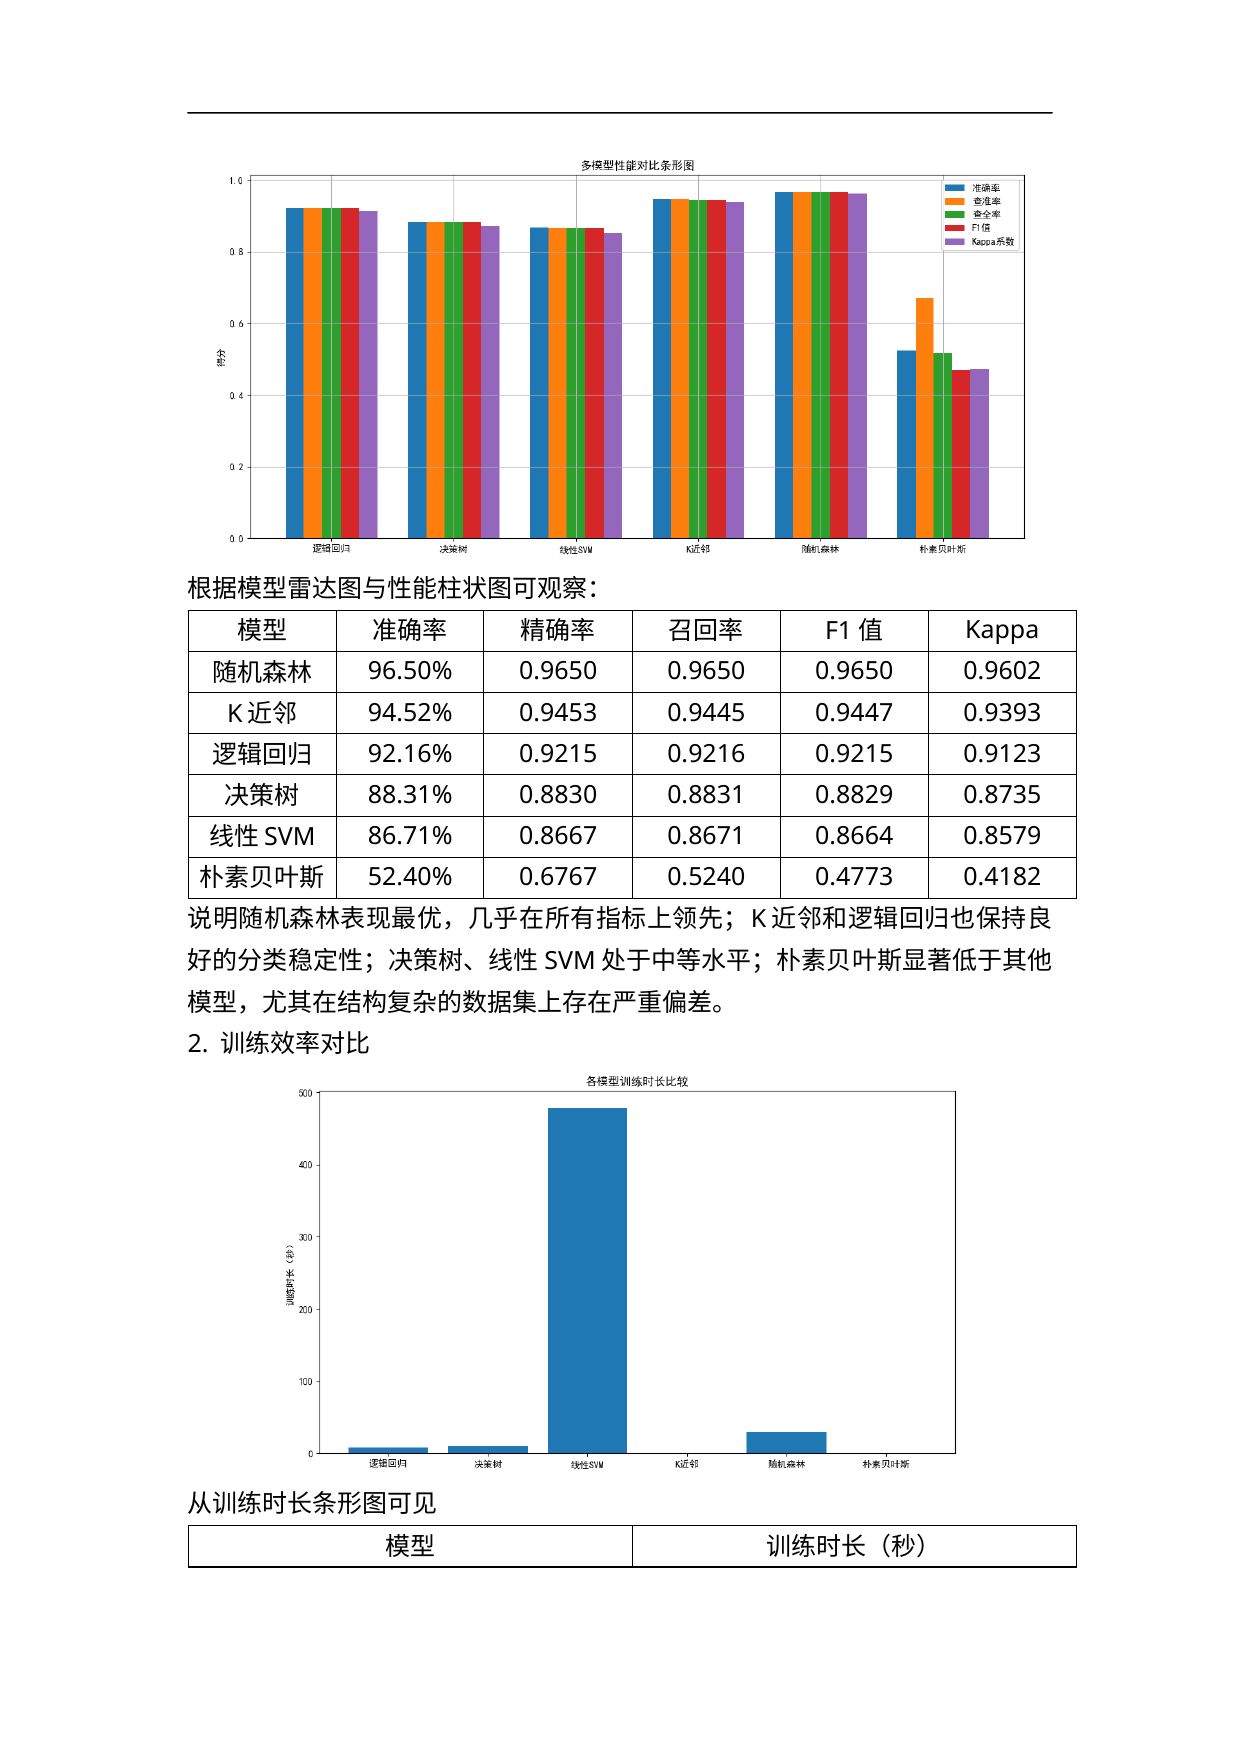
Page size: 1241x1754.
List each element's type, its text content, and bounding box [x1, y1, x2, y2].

table_cell 逻辑回归 [189, 734, 336, 774]
table_cell 朴素贝叶斯 [189, 858, 336, 898]
table_cell 0.8664 [781, 817, 928, 857]
list 训练效率对比 [187, 1024, 1053, 1060]
table_cell 0.9453 [484, 693, 632, 733]
table_header 准确率 [337, 611, 483, 651]
list 说明随机森林表现最优，几乎在所有指标上领先；K近邻和逻辑回归也保持良好的分类稳定性；决策树、线性SVM处于中等水平；朴素贝叶斯显著低于其他模型，尤其在结构复杂的数据集上存在严重偏差。 [187, 899, 1053, 1018]
table_cell 0.8579 [929, 817, 1076, 857]
table_cell 0.9602 [929, 652, 1076, 692]
table_cell 0.9650 [633, 652, 780, 692]
table_cell 0.5240 [633, 858, 780, 898]
picture [206, 150, 1034, 564]
table_cell 0.8829 [781, 775, 928, 816]
table_cell 0.8735 [929, 775, 1076, 816]
table_cell 0.9123 [929, 734, 1076, 774]
table_cell 92.16% [337, 734, 483, 774]
table_cell 0.6767 [484, 858, 632, 898]
table_cell K近邻 [189, 693, 336, 733]
table_cell 88.31% [337, 775, 483, 816]
table_cell 0.8830 [484, 775, 632, 816]
table_cell 52.40% [337, 858, 483, 898]
table_cell 0.4773 [781, 858, 928, 898]
table_cell 0.8831 [633, 775, 780, 816]
table_header 召回率 [633, 611, 780, 651]
table_header 模型 [189, 611, 336, 651]
table_cell 0.9215 [781, 734, 928, 774]
table_cell 0.4182 [929, 858, 1076, 898]
list 根据模型雷达图与性能柱状图可观察： [187, 568, 1053, 604]
table_cell 0.9650 [781, 652, 928, 692]
table_cell 0.9650 [484, 652, 632, 692]
table_cell 0.9447 [781, 693, 928, 733]
table_cell 0.9215 [484, 734, 632, 774]
picture [275, 1065, 965, 1479]
table_cell 0.9393 [929, 693, 1076, 733]
table_header F1 值 [781, 611, 928, 651]
table_cell 86.71% [337, 817, 483, 857]
table_header 模型 [189, 1526, 632, 1566]
table_cell 决策树 [189, 775, 336, 816]
table_header Kappa [929, 611, 1076, 651]
table_header 精确率 [484, 611, 632, 651]
table_header 训练时长（秒） [633, 1526, 1076, 1566]
table_cell 线性SVM [189, 817, 336, 857]
table_cell 随机森林 [189, 652, 336, 692]
list 从训练时长条形图可见 [187, 1484, 1053, 1520]
table_cell 0.9216 [633, 734, 780, 774]
table_cell 0.8671 [633, 817, 780, 857]
table_cell 0.9445 [633, 693, 780, 733]
table_cell 96.50% [337, 652, 483, 692]
table_cell 0.8667 [484, 817, 632, 857]
table_cell 94.52% [337, 693, 483, 733]
